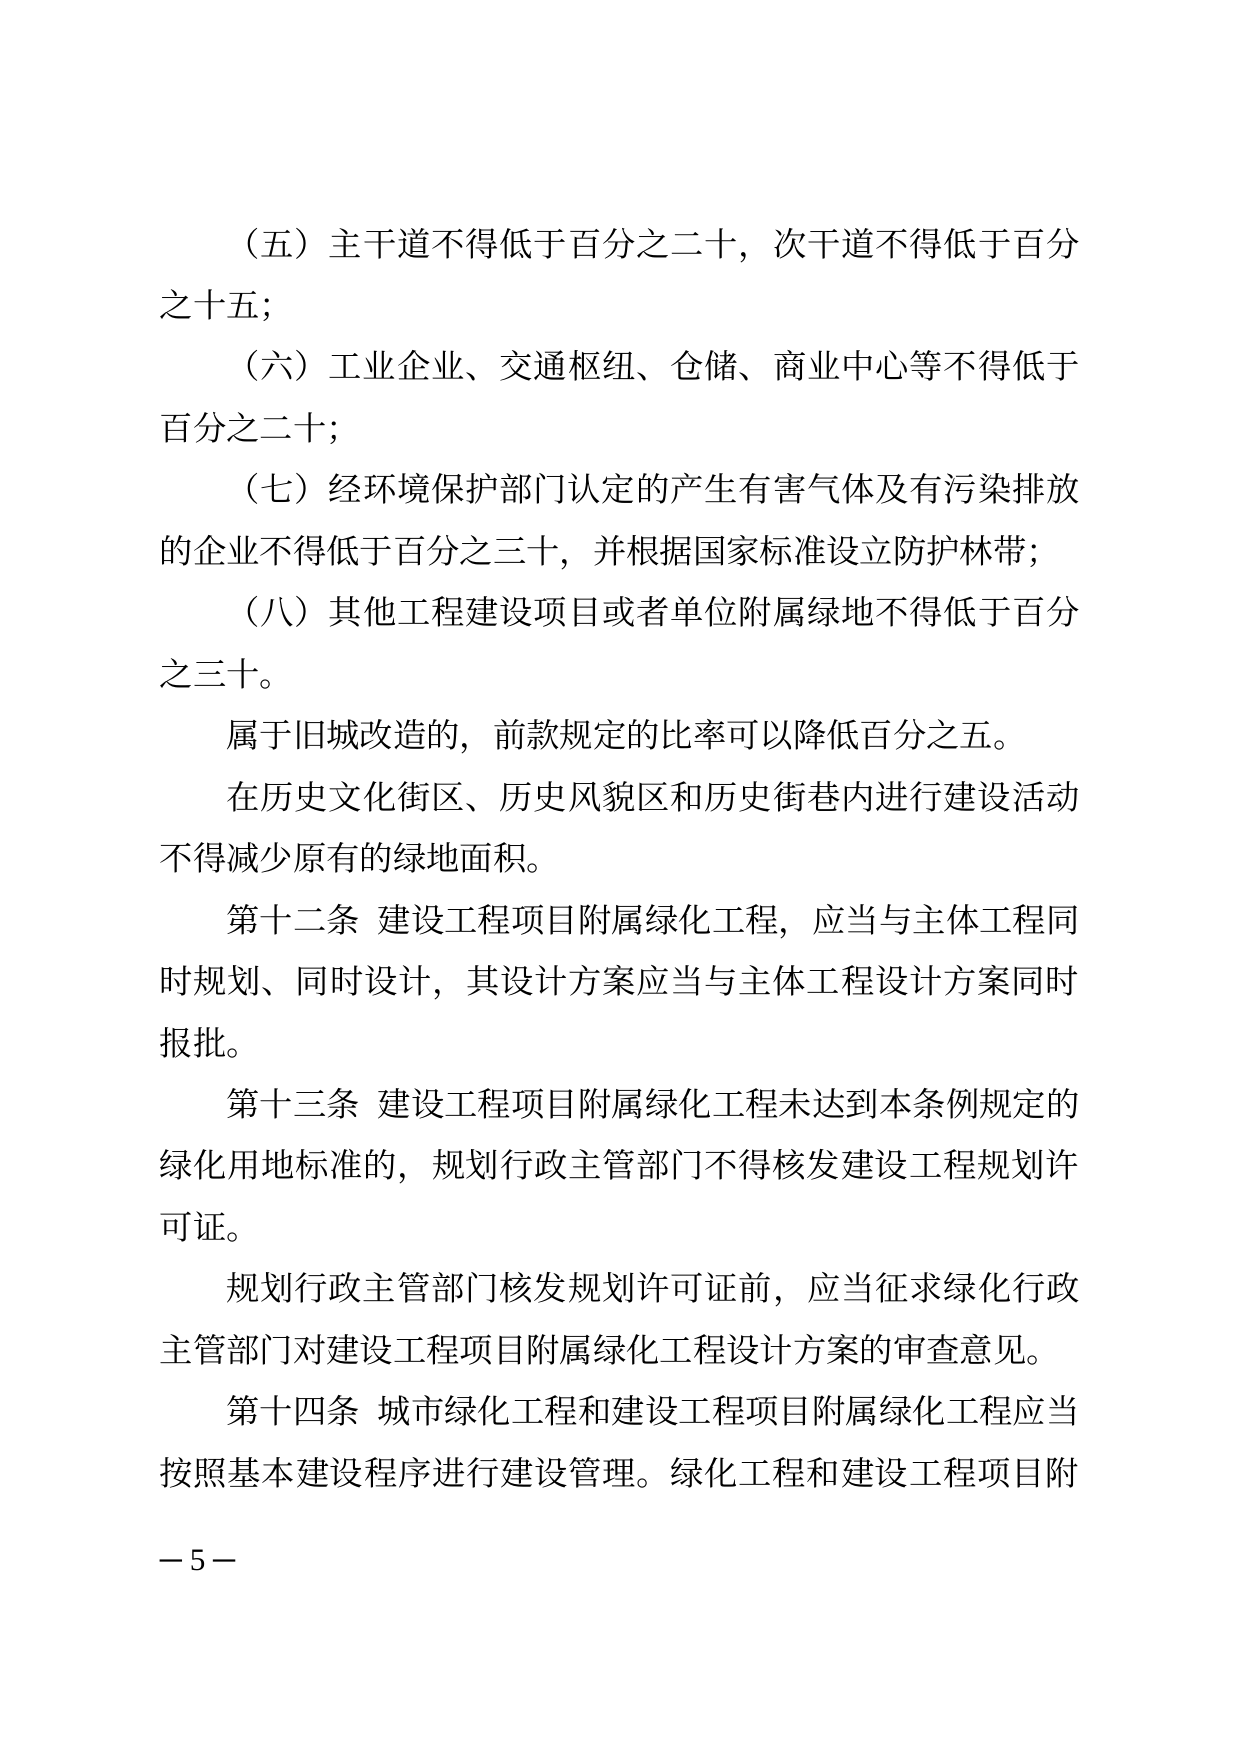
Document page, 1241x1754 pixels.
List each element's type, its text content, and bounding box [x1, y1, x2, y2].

text 属于旧城改造的，前款规定的比率可以降低百分之五。 [159, 698, 1081, 760]
text （五）主干道不得低于百分之二十，次干道不得低于百分之十五； [159, 207, 1081, 330]
text （六）工业企业、交通枢纽、仓储、商业中心等不得低于百分之二十； [159, 330, 1081, 453]
text （七）经环境保护部门认定的产生有害气体及有污染排放的企业不得低于百分之三十，并根据国家标准设立防护林带； [159, 453, 1081, 576]
text （八）其他工程建设项目或者单位附属绿地不得低于百分之三十。 [159, 576, 1081, 698]
text 规划行政主管部门核发规划许可证前，应当征求绿化行政主管部门对建设工程项目附属绿化工程设计方案的审查意见。 [159, 1252, 1081, 1374]
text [159, 1374, 1081, 1497]
text 第十三条 建设工程项目附属绿化工程未达到本条例规定的绿化用地标准的，规划行政主管部门不得核发建设工程规划许可证。 [159, 1067, 1081, 1252]
text 第十二条 建设工程项目附属绿化工程，应当与主体工程同时规划、同时设计，其设计方案应当与主体工程设计方案同时报批。 [159, 883, 1081, 1067]
text 在历史文化街区、历史风貌区和历史街巷内进行建设活动，不得减少原有的绿地面积。 [159, 760, 1081, 883]
